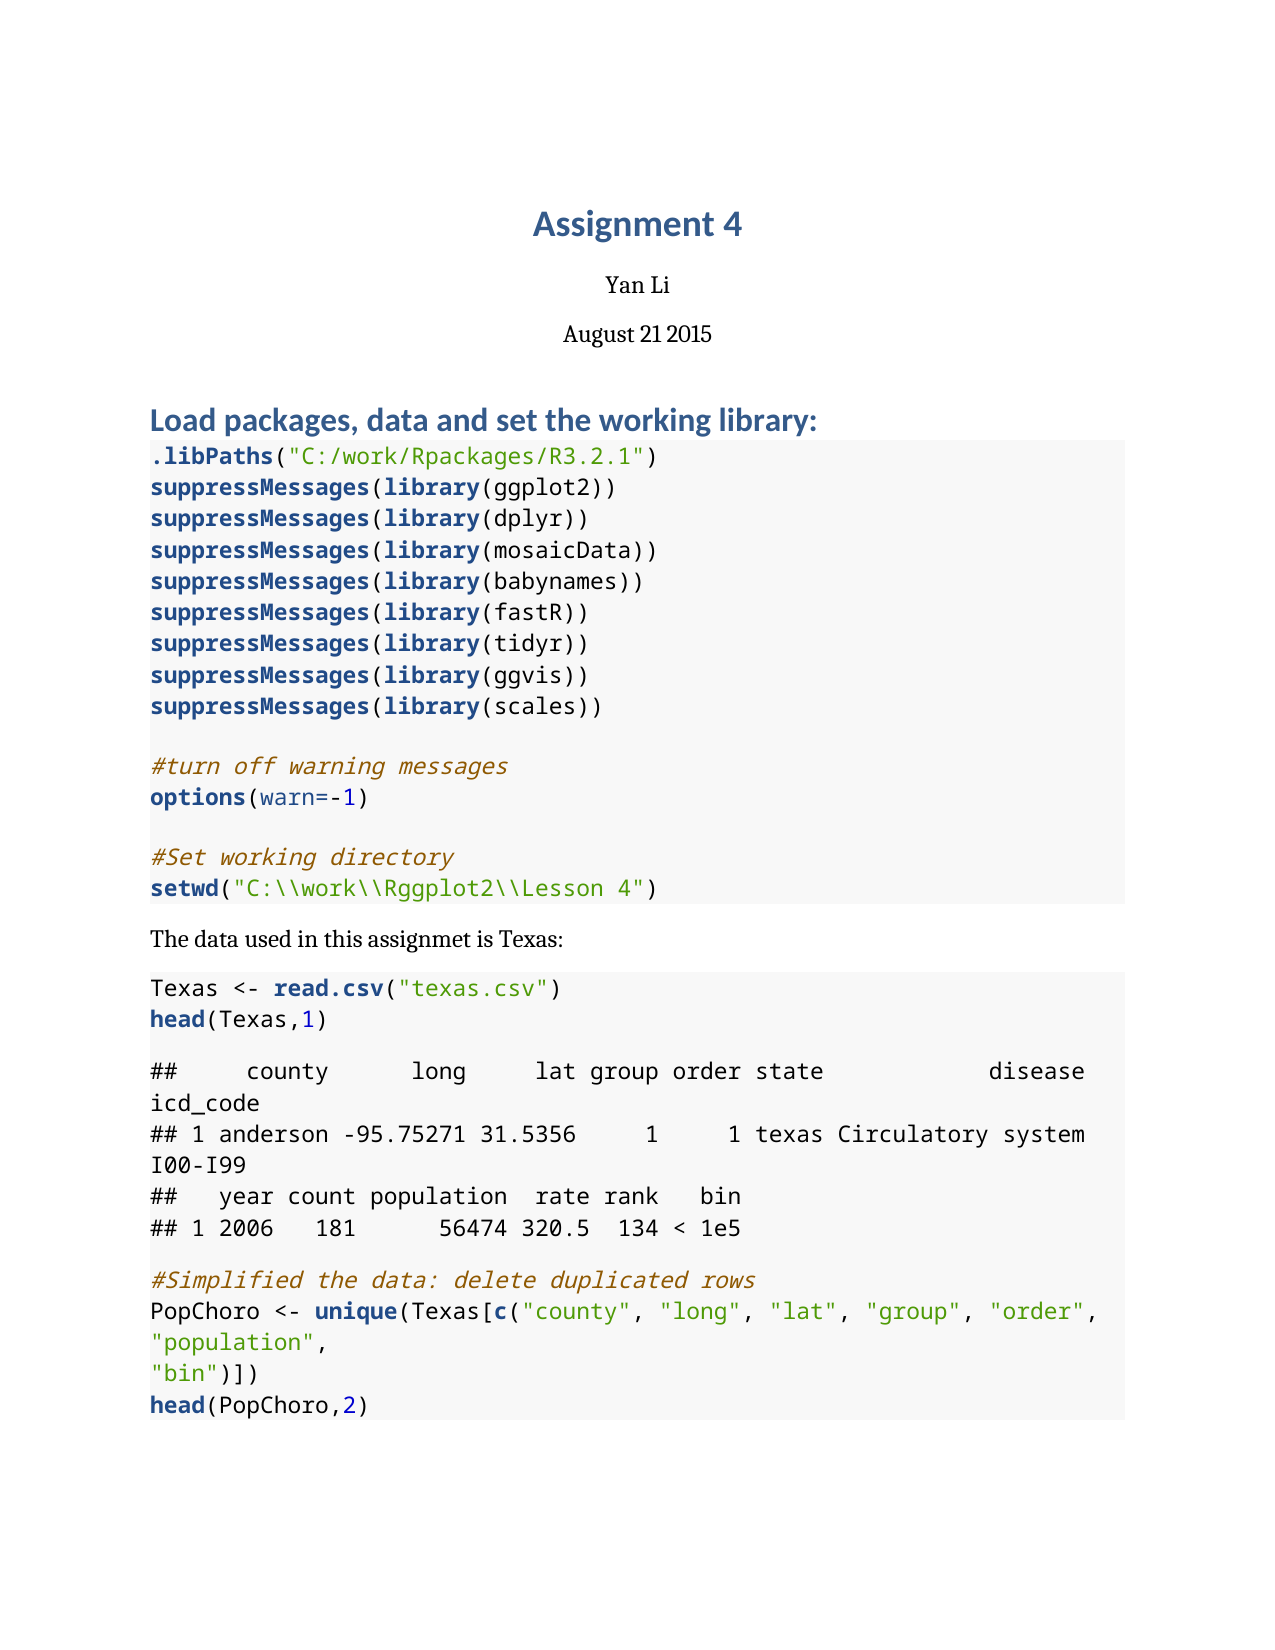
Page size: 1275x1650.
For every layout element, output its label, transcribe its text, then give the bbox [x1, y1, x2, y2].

text Texas <- read.csv("texas.csv") head(Texas,1) [329, 972, 1125, 1034]
text The data used in this assignmet is Texas: [150, 924, 1125, 953]
text ## county long lat group order state disease icd_code ## 1 anderson -95.75271 31.5356 1 1 texas Circulatory system I00-I99 ## year count population rate rank bin ## 1 2006 181 56474 320.5 134 < 1e5 [150, 1055, 1125, 1243]
text #Simplified the data: delete duplicated rows PopChoro <- unique(Texas[c("county", "long", "lat", "group", "order", "population", "bin")]) head(PopChoro,2) [150, 1264, 1125, 1420]
text Yan Li [150, 271, 1125, 299]
title Assignment 4 [150, 200, 1125, 246]
text August 21 2015 [150, 320, 1125, 349]
subtitle Load packages, data and set the working library: [150, 399, 1125, 440]
text .libPaths("C:/work/Rpackages/R3.2.1") suppressMessages(library(ggplot2)) suppressMessages(library(dplyr)) suppressMessages(library(mosaicData)) suppressMessages(library(babynames)) suppressMessages(library(fastR)) suppressMessages(library(tidyr)) suppressMessages(library(ggvis)) suppressMessages(library(scales)) #turn off warning messages options(warn=-1) #Set working directory setwd("C:\\work\\Rggplot2\\Lesson 4") [150, 440, 1125, 904]
